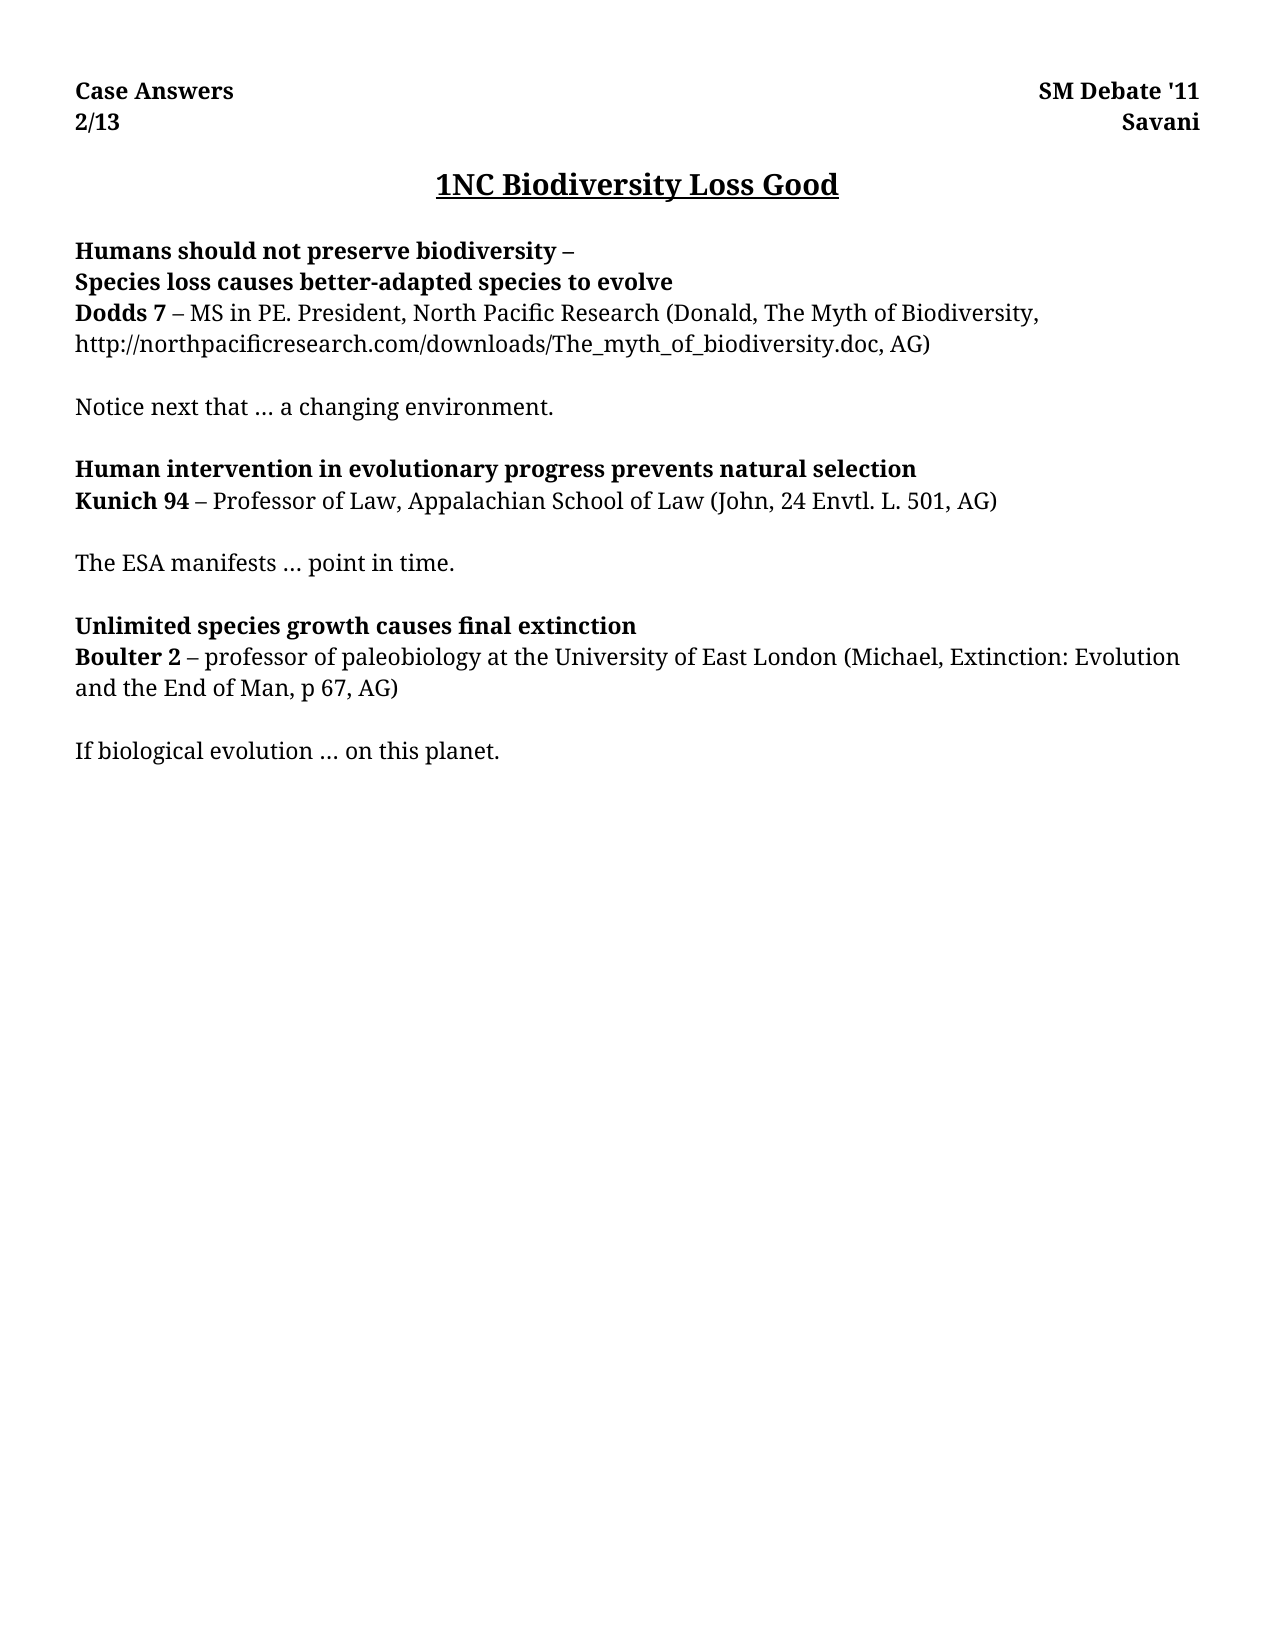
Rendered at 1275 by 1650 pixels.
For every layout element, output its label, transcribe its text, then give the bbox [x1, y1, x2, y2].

subtitle 1NC Biodiversity Loss Good [75, 164, 1200, 203]
text Unlimited species growth causes final extinction [75, 610, 1200, 641]
text Kunich 94 – Professor of Law, Appalachian School of Law (John, 24 Envtl. L. 501, AG) [75, 485, 1200, 516]
text Species loss causes better-adapted species to evolve [75, 266, 1200, 297]
text If biological evolution … on this planet. [75, 735, 1200, 766]
text Dodds 7 – MS in PE. President, North Pacific Research (Donald, The Myth of Biodiversity, http://northpacificresearch.com/downloads/The_myth_of_biodiversity.doc, AG) [75, 297, 1200, 360]
text Notice next that … a changing environment. [75, 391, 1200, 422]
text Boulter 2 – professor of paleobiology at the University of East London (Michael, Extinction: Evolution and the End of Man, p 67, AG) [75, 641, 1200, 703]
text Humans should not preserve biodiversity – [75, 235, 1200, 266]
text The ESA manifests … point in time. [75, 547, 1200, 578]
text Human intervention in evolutionary progress prevents natural selection [75, 453, 1200, 485]
